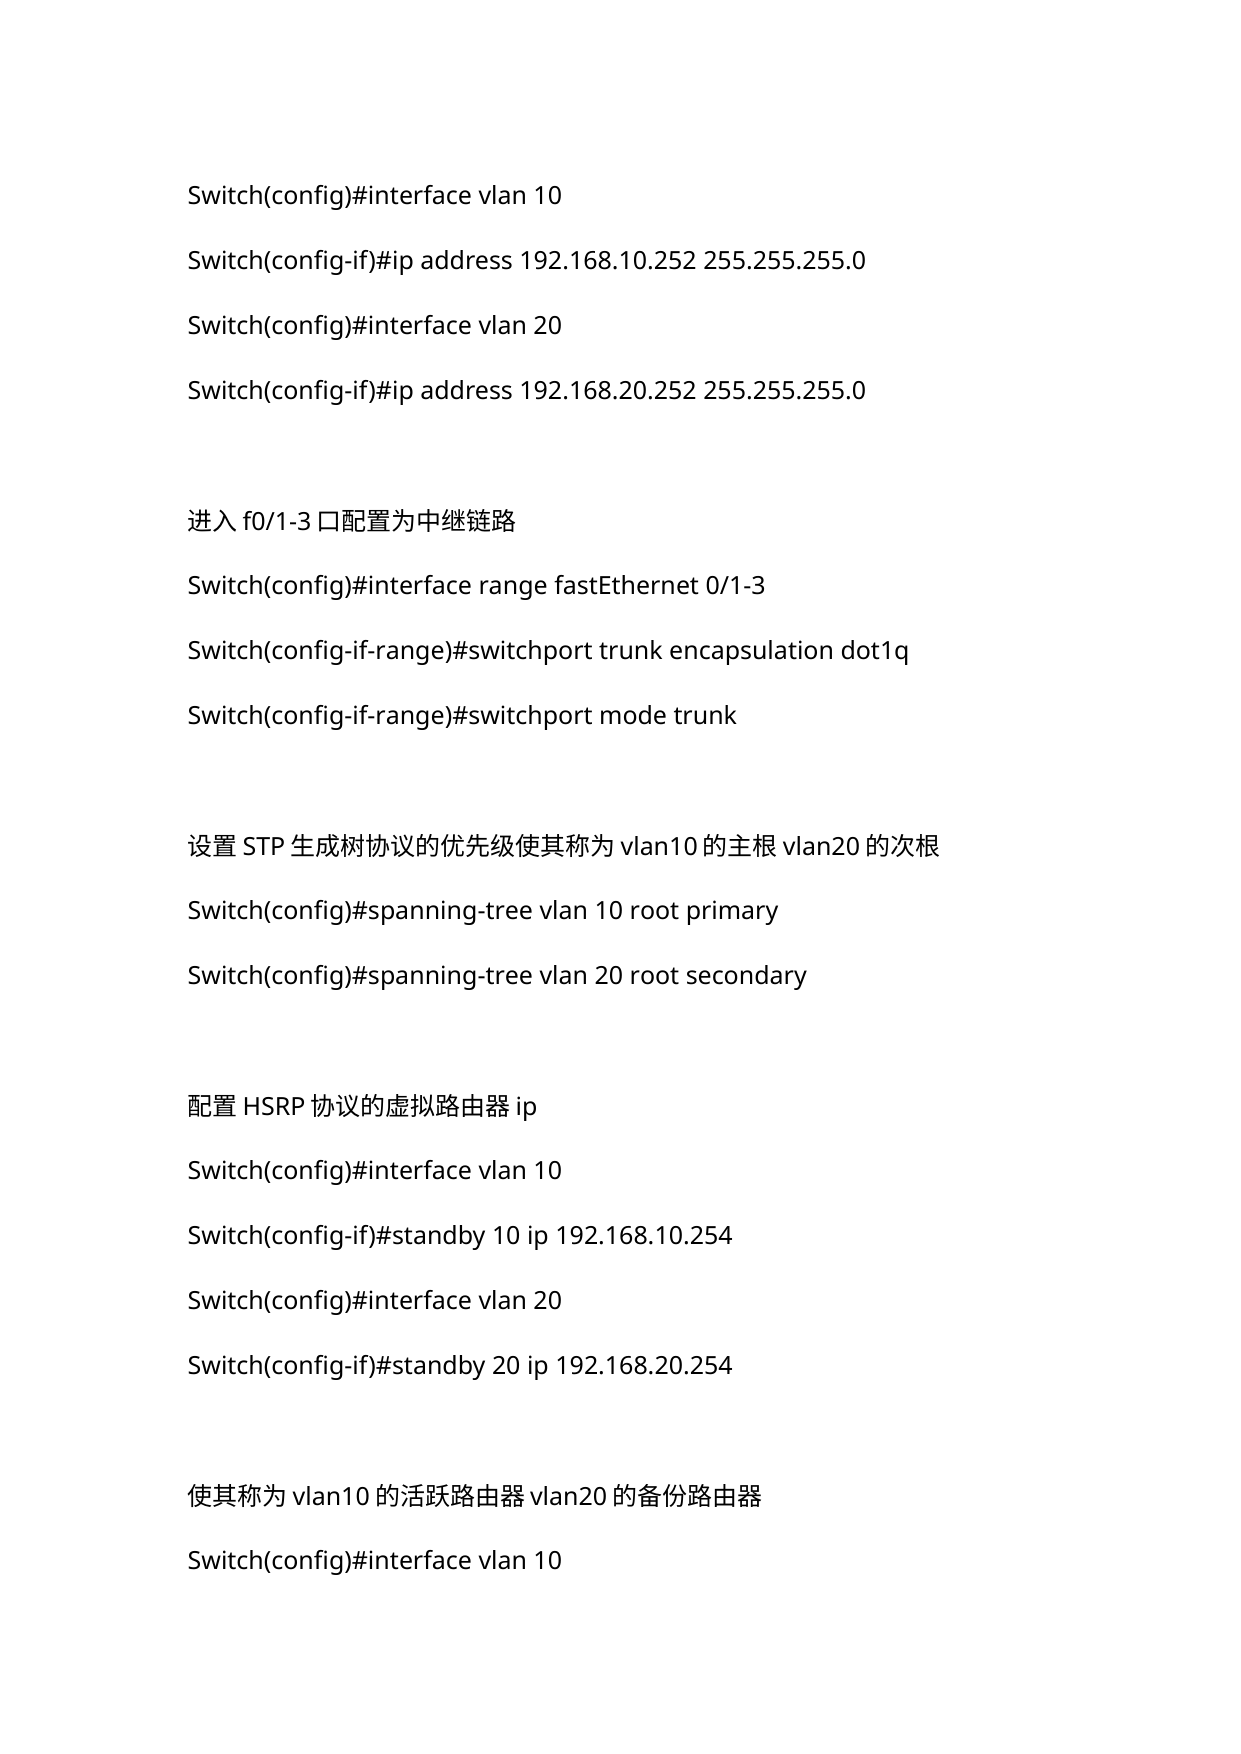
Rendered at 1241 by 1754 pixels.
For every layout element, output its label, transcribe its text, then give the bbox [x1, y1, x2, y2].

text Switch(config-if-range)#switchport trunk encapsulation dot1q [187, 617, 1053, 682]
text Switch(config-if)#standby 10 ip 192.168.10.254 [187, 1202, 1053, 1267]
text Switch(config)#interface vlan 10 [187, 162, 1053, 227]
text Switch(config)#interface vlan 10 [187, 1137, 1053, 1202]
text Switch(config)#spanning-tree vlan 10 root primary [187, 877, 1053, 942]
text 设置STP生成树协议的优先级使其称为vlan10的主根vlan20的次根 [187, 812, 1053, 877]
text Switch(config-if)#standby 20 ip 192.168.20.254 [187, 1332, 1053, 1397]
text 使其称为vlan10的活跃路由器vlan20的备份路由器 [187, 1462, 1053, 1527]
text Switch(config-if)#ip address 192.168.20.252 255.255.255.0 [187, 357, 1053, 422]
text 配置HSRP协议的虚拟路由器ip [187, 1072, 1053, 1137]
text Switch(config)#interface range fastEthernet 0/1-3 [187, 552, 1053, 617]
text Switch(config-if-range)#switchport mode trunk [187, 682, 1053, 747]
text Switch(config)#interface vlan 20 [187, 1267, 1053, 1332]
text Switch(config-if)#ip address 192.168.10.252 255.255.255.0 [187, 227, 1053, 292]
text Switch(config)#interface vlan 10 [187, 1527, 1053, 1592]
text Switch(config)#interface vlan 20 [187, 292, 1053, 357]
text Switch(config)#spanning-tree vlan 20 root secondary [187, 942, 1053, 1007]
text 进入f0/1-3口配置为中继链路 [187, 487, 1053, 552]
